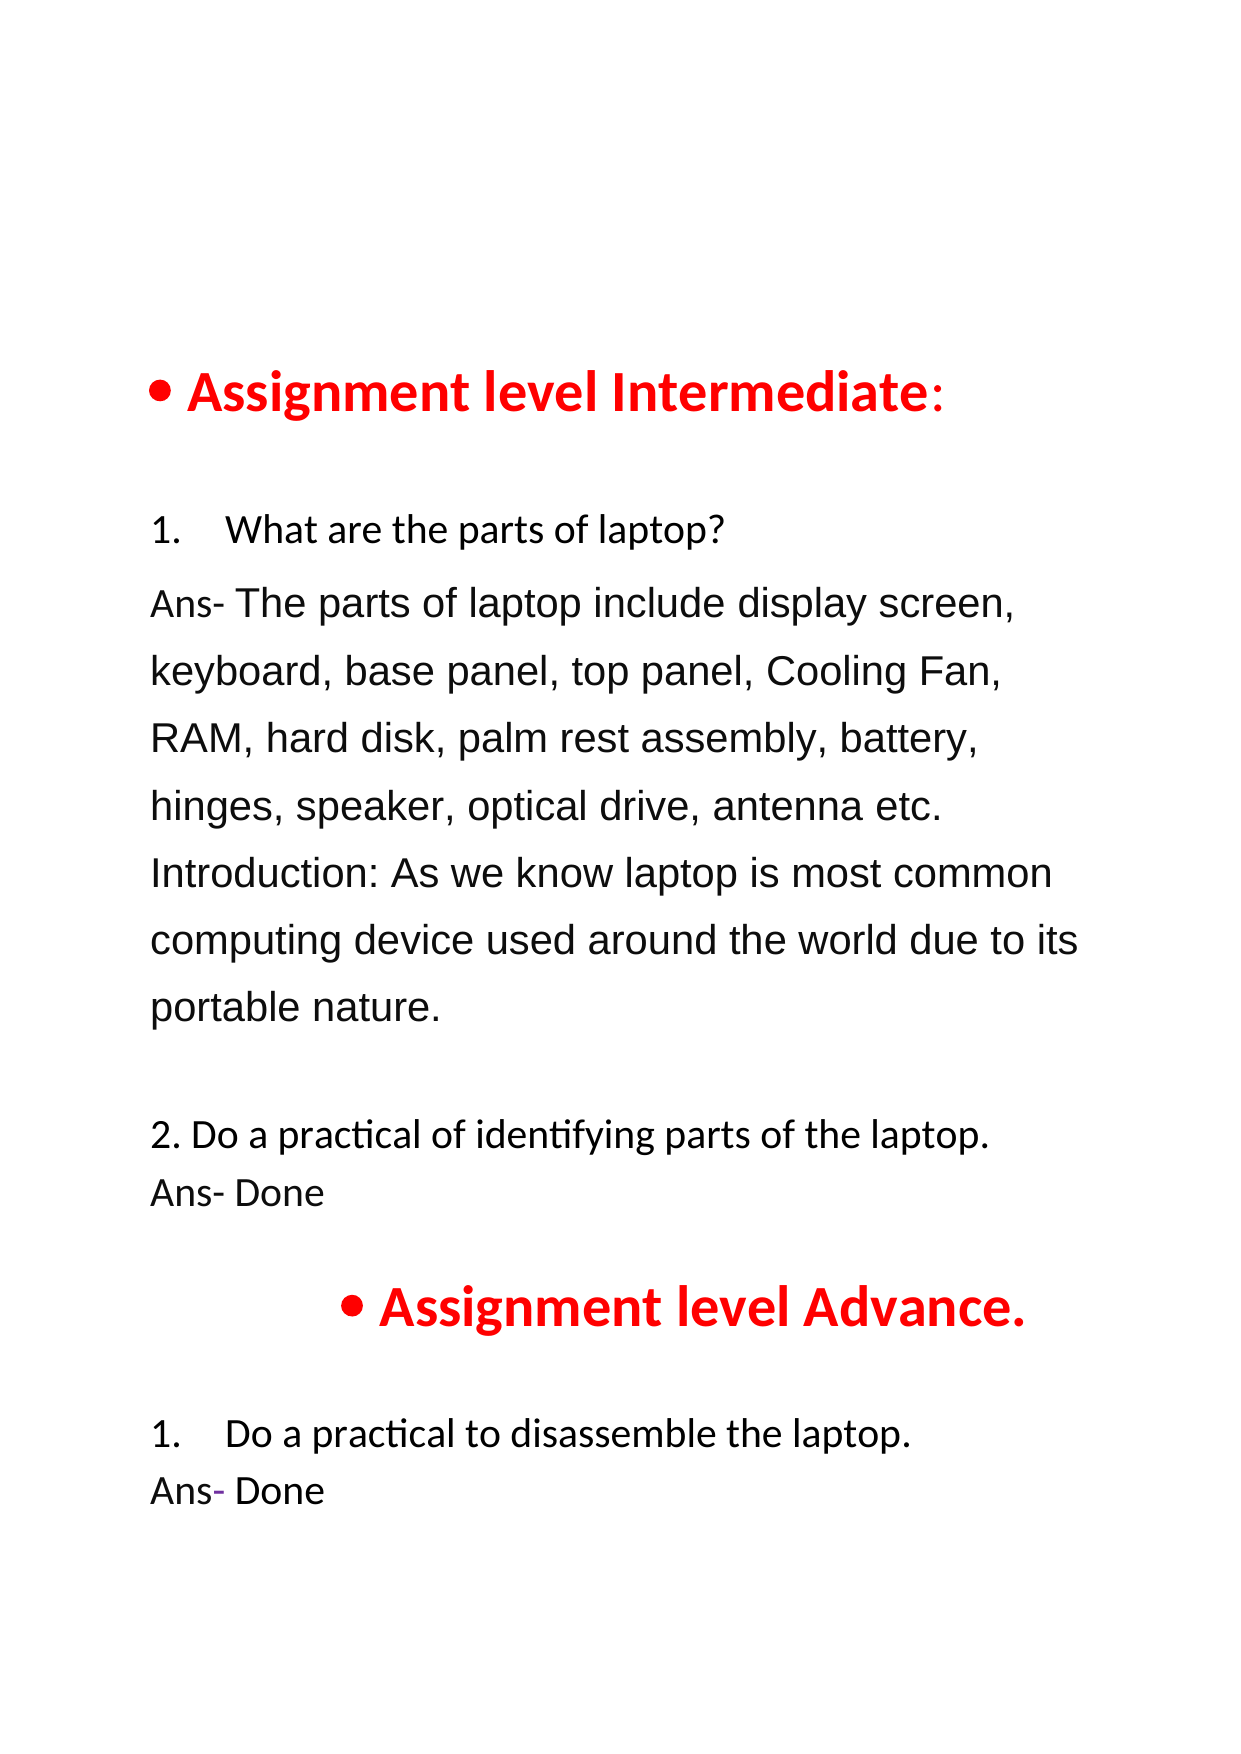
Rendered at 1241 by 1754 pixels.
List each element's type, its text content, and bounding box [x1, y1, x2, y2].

text Assignment level Intermediate: [150, 354, 1090, 426]
text Ans- Done [150, 1166, 1090, 1216]
text 2. Do a practical of identifying parts of the laptop. [150, 1108, 1090, 1159]
list What are the parts of laptop? [150, 503, 1090, 554]
list Do a practical to disassemble the laptop. [150, 1407, 1090, 1458]
list Assignment level Advance. [342, 1269, 1090, 1341]
text Ans- Done [150, 1464, 1090, 1515]
text Ans- The parts of laptop include display screen, keyboard, base panel, top panel, Cooling Fan, RAM, hard disk, palm rest assembly, battery, hinges, speaker, optical drive, antenna etc. Introduction: As we know laptop is most common computing device used around the world due to its portable nature. [150, 560, 1090, 1031]
